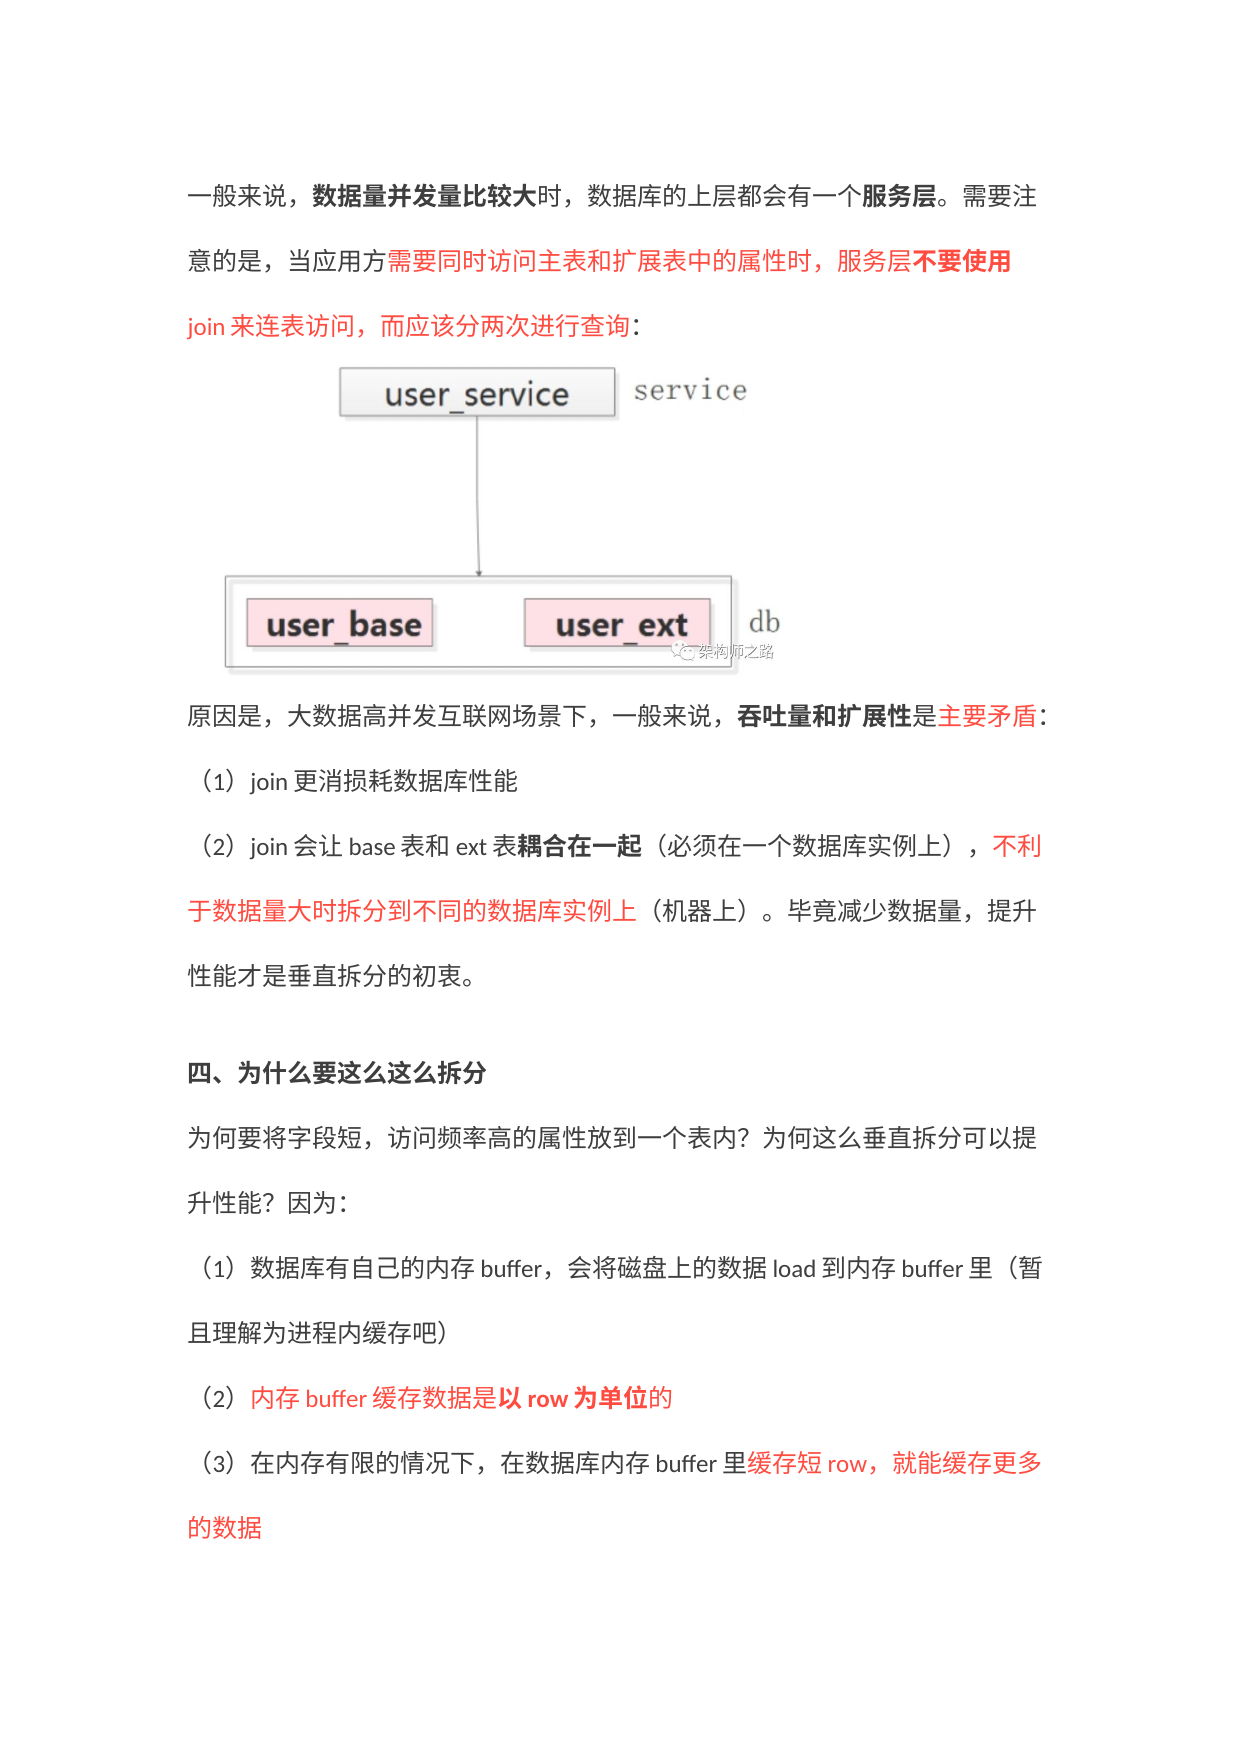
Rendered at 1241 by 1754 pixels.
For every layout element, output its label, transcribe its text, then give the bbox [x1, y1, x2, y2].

text （1）join更消损耗数据库性能 [187, 747, 1053, 812]
subtitle 四、为什么要这么这么拆分 [187, 1039, 1053, 1104]
text （2）join会让base表和ext表耦合在一起（必须在一个数据库实例上），不利于数据量大时拆分到不同的数据库实例上（机器上）。毕竟减少数据量，提升性能才是垂直拆分的初衷。 [187, 812, 1053, 1007]
text 一般来说，数据量并发量比较大时，数据库的上层都会有一个服务层。需要注意的是，当应用方需要同时访问主表和扩展表中的属性时，服务层不要使用join来连表访问，而应该分两次进行查询： [187, 162, 1053, 357]
picture [187, 361, 793, 678]
text 原因是，大数据高并发互联网场景下，一般来说，吞吐量和扩展性是主要矛盾： [187, 682, 1053, 747]
text 为何要将字段短，访问频率高的属性放到一个表内？为何这么垂直拆分可以提升性能？因为： [187, 1104, 1053, 1234]
text （1）数据库有自己的内存buffer，会将磁盘上的数据load到内存buffer里（暂且理解为进程内缓存吧） [187, 1234, 1053, 1364]
text （2）内存buffer缓存数据是以row为单位的 [187, 1364, 1053, 1429]
text （3）在内存有限的情况下，在数据库内存buffer里缓存短row，就能缓存更多的数据 [187, 1429, 1053, 1559]
